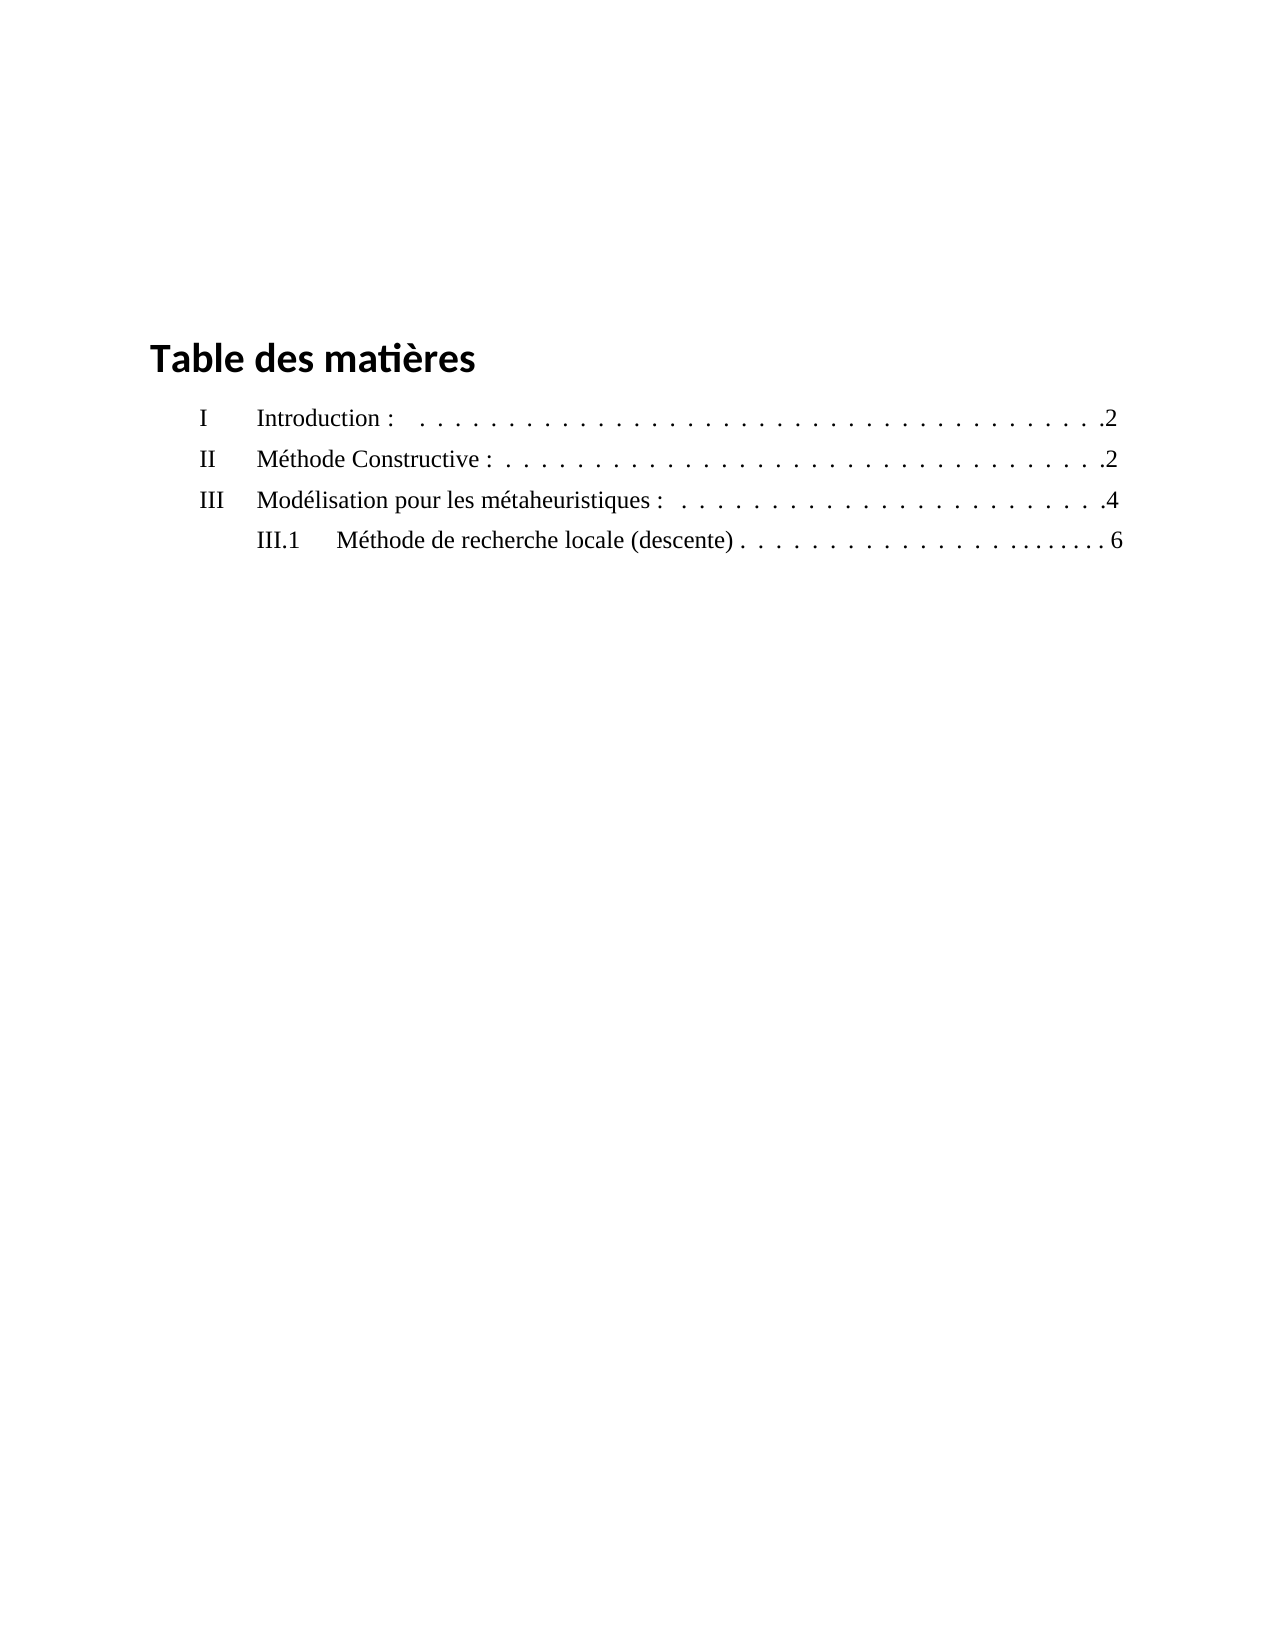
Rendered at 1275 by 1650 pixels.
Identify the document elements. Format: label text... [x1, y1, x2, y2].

text I Introduction : . . . . . . . . . . . . . . . . . . . . . . . . . . . . . . . . . . . . . . .2 [199, 403, 1125, 432]
list Modélisation pour les métaheuristiques : . . . . . . . . . . . . . . . . . . . . . . . .4 [199, 485, 1125, 513]
text Table des matières [150, 332, 1125, 382]
text II Méthode Constructive : . . . . . . . . . . . . . . . . . . . . . . . . . . . . . . . . . .2 [199, 444, 1125, 473]
list Méthode de recherche locale (descente) . . . . . . . . . . . . . . . . . . . . . . . 6 [256, 526, 1125, 554]
